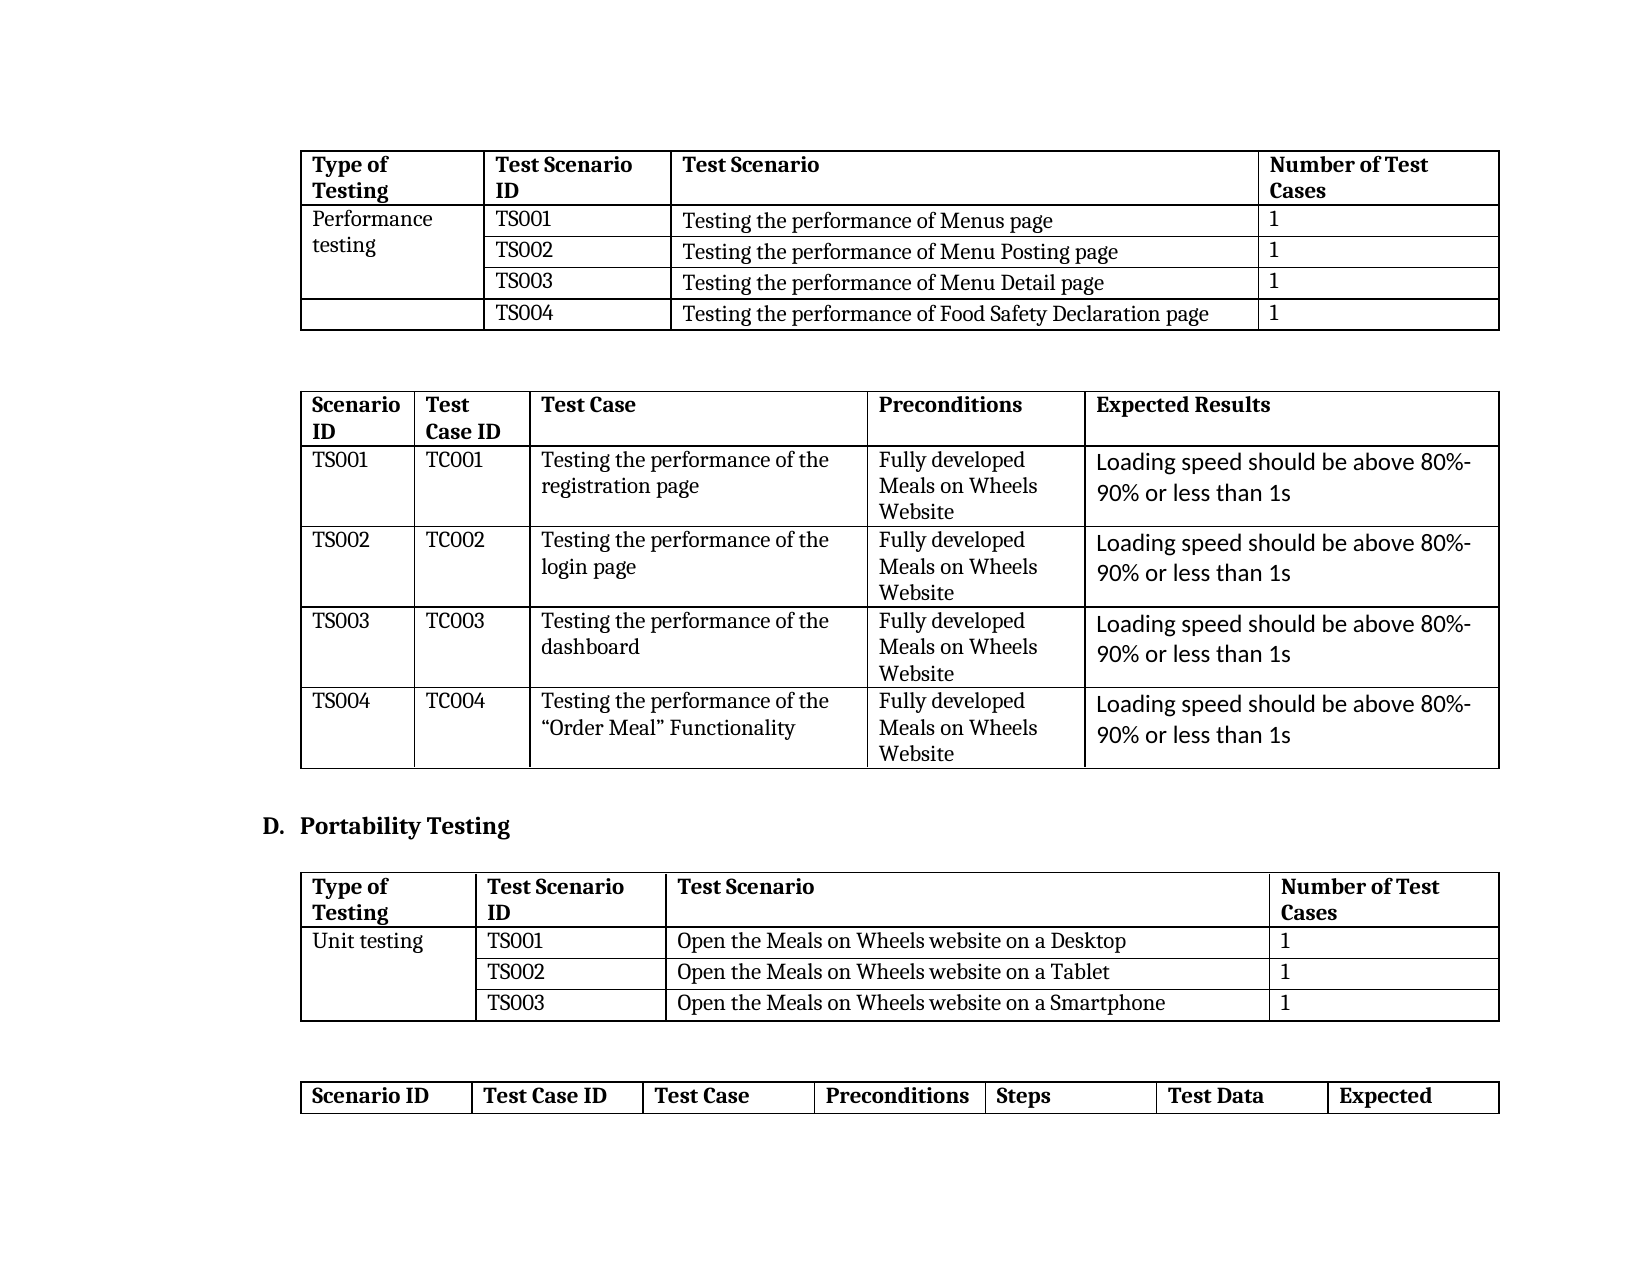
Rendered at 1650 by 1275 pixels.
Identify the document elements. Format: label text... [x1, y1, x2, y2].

table_cell Open the Meals on Wheels website on a Tablet [667, 959, 1269, 989]
table_header Number of Test Cases [1270, 873, 1498, 926]
table_cell [302, 300, 483, 329]
table_cell TS003 [485, 268, 670, 298]
table_cell Open the Meals on Wheels website on a Smartphone [667, 990, 1269, 1020]
table_cell Fully developed Meals on Wheels Website [868, 527, 1084, 606]
table_cell TC001 [415, 447, 529, 526]
table_cell Fully developed Meals on Wheels Website [868, 447, 1084, 526]
table_cell Testing the performance of Food Safety Declaration page [672, 300, 1258, 329]
table_cell Loading speed should be above 80%-90% or less than 1s [1086, 688, 1498, 767]
table_cell TS002 [477, 959, 665, 989]
table_header Test Scenario [672, 152, 1258, 204]
table_cell 1 [1259, 206, 1498, 236]
table_cell Loading speed should be above 80%-90% or less than 1s [1086, 527, 1498, 606]
table_cell Loading speed should be above 80%-90% or less than 1s [1086, 608, 1498, 687]
table_cell Testing the performance of the dashboard [531, 608, 867, 687]
table_cell TS004 [485, 300, 670, 329]
table_cell 1 [1270, 928, 1498, 957]
table_cell Testing the performance of Menu Detail page [672, 268, 1258, 298]
table_cell Fully developed Meals on Wheels Website [868, 608, 1084, 687]
table_cell TS001 [302, 447, 414, 526]
table_cell Performance testing [302, 206, 483, 298]
table_cell 1 [1259, 300, 1498, 329]
table_cell Fully developed Meals on Wheels Website [868, 688, 1084, 767]
table_cell TS002 [302, 527, 414, 606]
table_cell TS003 [302, 608, 414, 687]
table_cell Testing the performance of the “Order Meal” Functionality [531, 688, 867, 767]
table_header Test Case [644, 1083, 814, 1112]
table_header Test Scenario ID [485, 152, 670, 204]
table_cell 1 [1259, 237, 1498, 267]
table_cell TS003 [477, 990, 665, 1020]
table_header Type of Testing [302, 873, 476, 926]
table_header Test Case ID [473, 1083, 642, 1112]
table_cell Testing the performance of the registration page [531, 447, 867, 526]
table_header Type of Testing [302, 152, 483, 204]
table_header Test Scenario [667, 873, 1269, 926]
table_header Test Scenario ID [477, 873, 666, 926]
table_cell TC004 [415, 688, 529, 767]
table_header Test Case [531, 392, 867, 445]
table_cell Testing the performance of the login page [531, 527, 867, 606]
table_cell Open the Meals on Wheels website on a Desktop [667, 928, 1269, 957]
table_cell TS004 [302, 688, 414, 767]
table_cell TS002 [485, 237, 670, 267]
table_cell TS001 [477, 928, 665, 957]
table_cell 1 [1270, 990, 1498, 1020]
table_header Expected Results [1086, 392, 1498, 445]
table_cell 1 [1259, 268, 1498, 298]
table_cell Testing the performance of Menu Posting page [672, 237, 1258, 267]
table_header Number of Test Cases [1259, 152, 1498, 204]
table_cell TS001 [485, 206, 670, 236]
table_header Test Data [1157, 1083, 1327, 1112]
table_cell Unit testing [302, 928, 475, 1020]
table_cell Testing the performance of Menus page [672, 206, 1258, 236]
table_cell Loading speed should be above 80%-90% or less than 1s [1086, 447, 1498, 526]
table_header Preconditions [868, 392, 1084, 445]
table_header Preconditions [815, 1083, 985, 1112]
table_cell TC002 [415, 527, 529, 606]
table_cell 1 [1270, 959, 1498, 989]
table_header Expected Results [1329, 1083, 1498, 1112]
table_header Steps [986, 1083, 1156, 1112]
list Portability Testing [262, 812, 1500, 841]
table_header Scenario ID [302, 392, 414, 445]
table_cell TC003 [415, 608, 529, 687]
table_header Scenario ID [302, 1083, 471, 1112]
table_header Test Case ID [415, 392, 529, 445]
